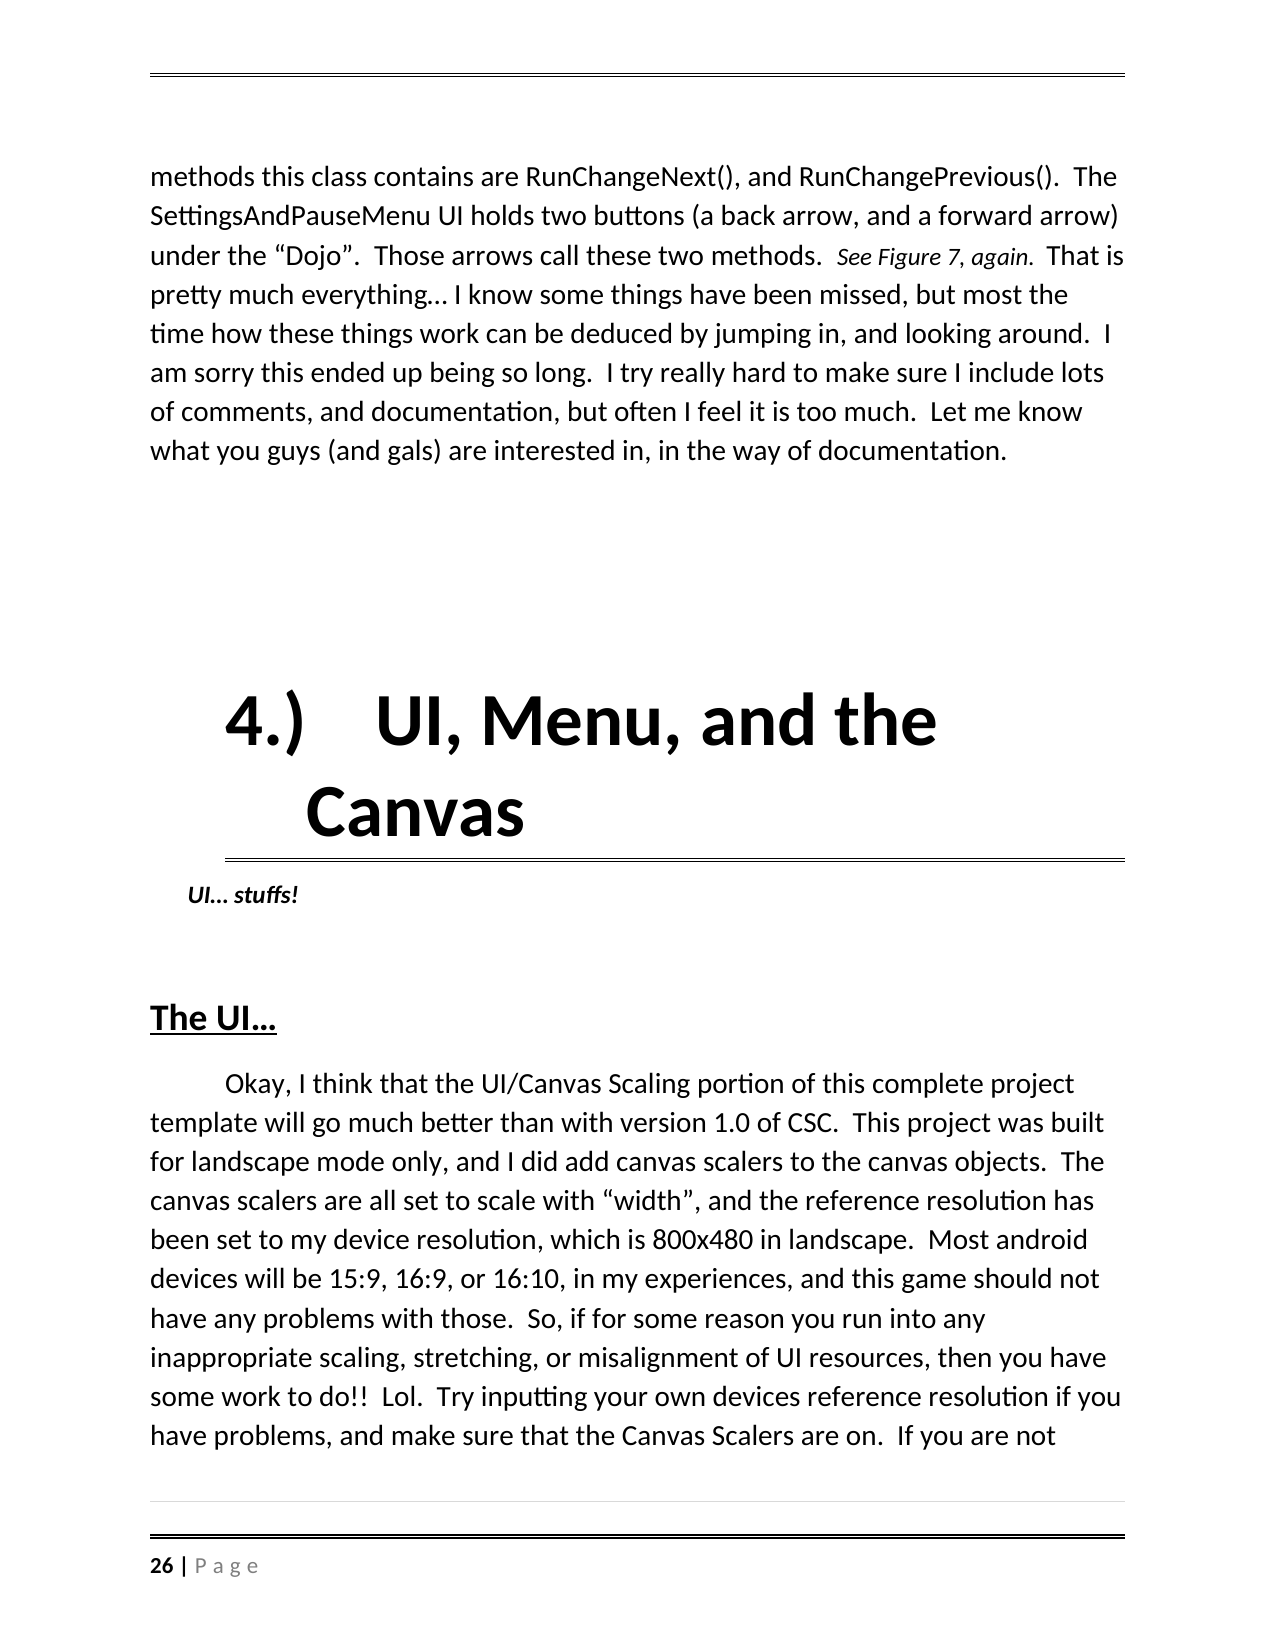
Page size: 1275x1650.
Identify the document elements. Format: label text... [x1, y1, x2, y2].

text UI… stuffs! [150, 879, 1125, 909]
list UI, Menu, and the Canvas [225, 672, 1125, 858]
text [150, 158, 1125, 468]
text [150, 1065, 1125, 1453]
text The UI… [150, 993, 1125, 1039]
